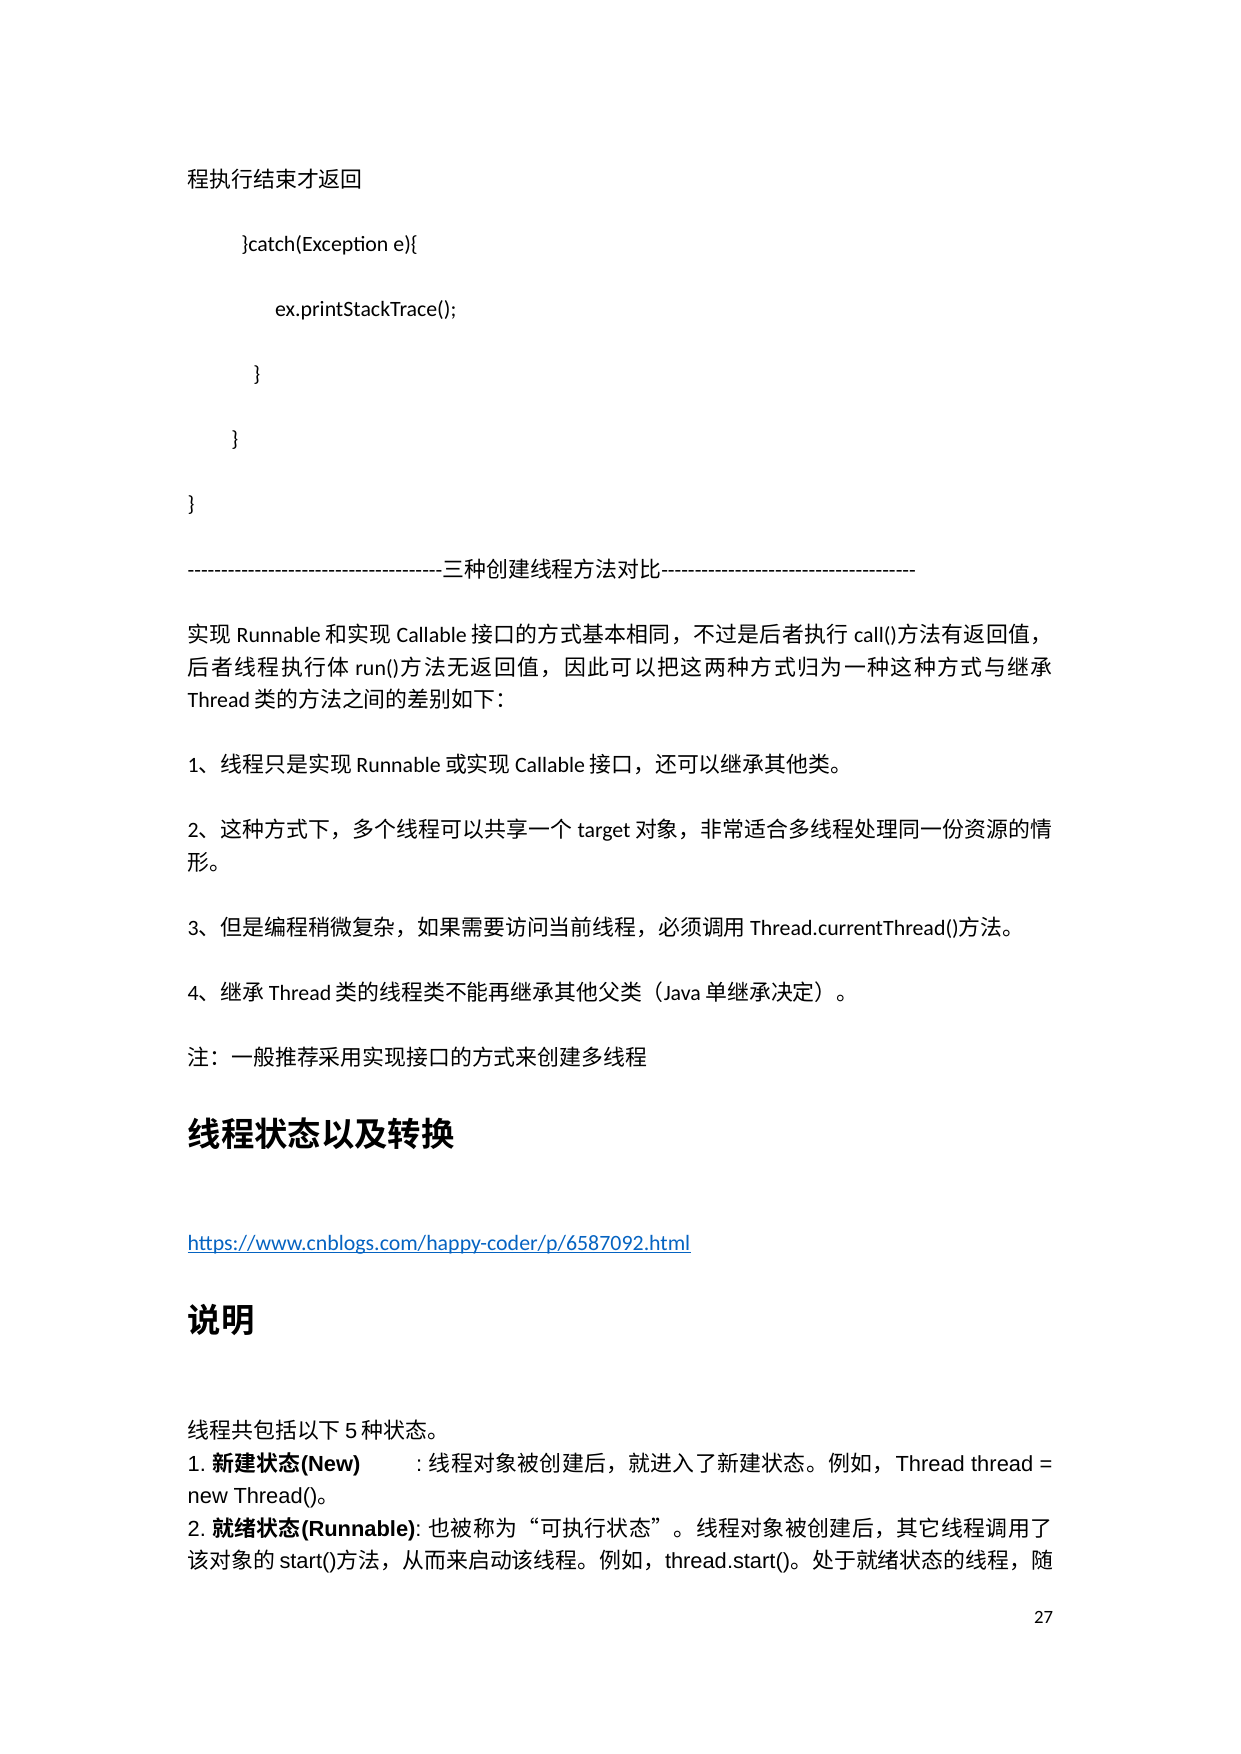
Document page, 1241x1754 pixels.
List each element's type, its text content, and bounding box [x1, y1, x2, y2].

text 4、继承Thread类的线程类不能再继承其他父类（Java单继承决定）。 [187, 974, 1053, 1007]
text } [187, 357, 1053, 389]
text --------------------------------------三种创建线程方法对比-------------------------------------- [187, 552, 1053, 584]
text } [187, 487, 1053, 519]
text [187, 1413, 1053, 1576]
text 注：一般推荐采用实现接口的方式来创建多线程 [187, 1039, 1053, 1072]
text 1、线程只是实现Runnable或实现Callable接口，还可以继承其他类。 [187, 747, 1053, 779]
subtitle 说明 [187, 1286, 1053, 1351]
text 实现Runnable和实现Callable接口的方式基本相同，不过是后者执行call()方法有返回值，后者线程执行体run()方法无返回值，因此可以把这两种方式归为一种这种方式与继承Thread类的方法之间的差别如下： [187, 617, 1053, 714]
text }catch(Exception e){ [187, 227, 1053, 259]
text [187, 162, 1053, 194]
subtitle 线程状态以及转换 [187, 1099, 1053, 1164]
text 3、但是编程稍微复杂，如果需要访问当前线程，必须调用Thread.currentThread()方法。 [187, 909, 1053, 942]
text 2、这种方式下，多个线程可以共享一个target对象，非常适合多线程处理同一份资源的情形。 [187, 812, 1053, 877]
text https://www.cnblogs.com/happy-coder/p/6587092.html [187, 1226, 1053, 1259]
text ex.printStackTrace(); [187, 292, 1053, 324]
text } [187, 422, 1053, 454]
